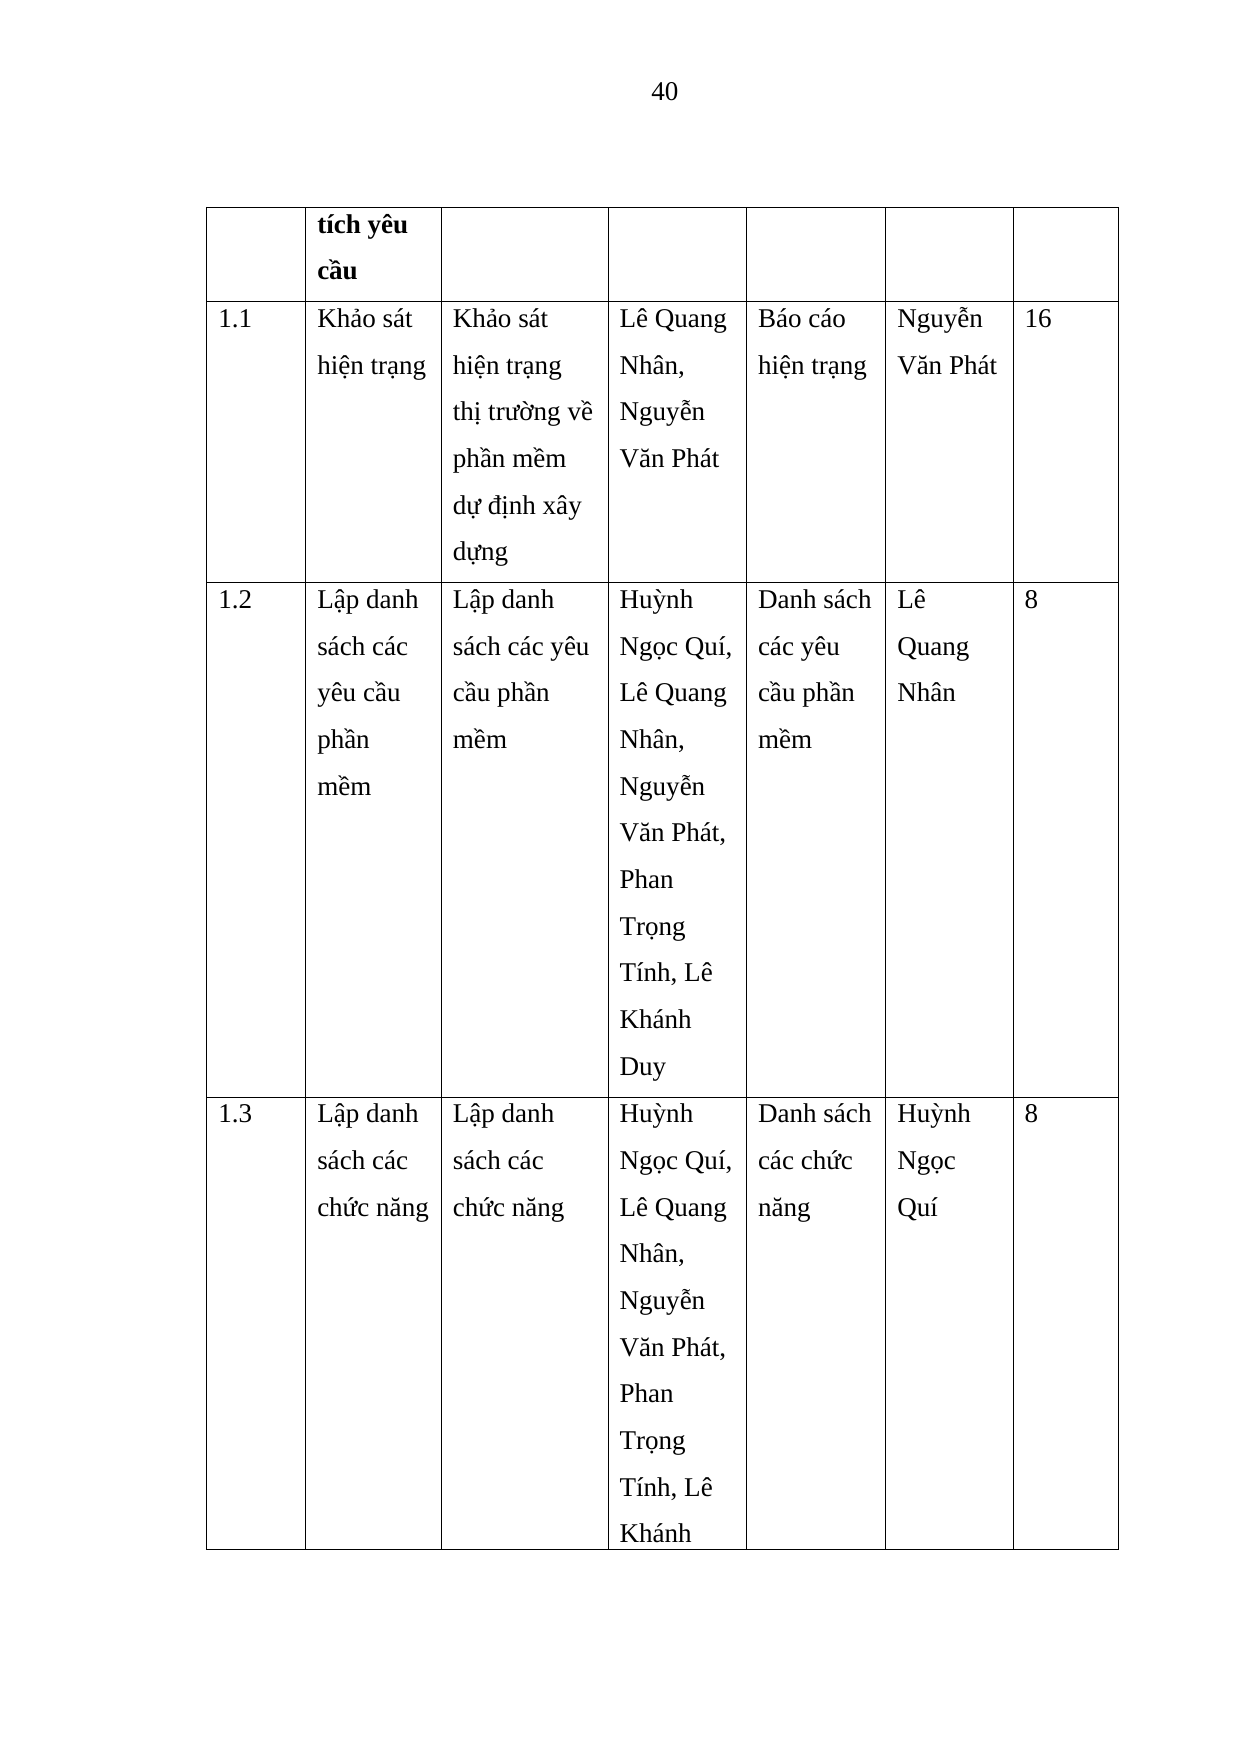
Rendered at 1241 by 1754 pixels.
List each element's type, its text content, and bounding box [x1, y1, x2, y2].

table_cell Lập danh sách các yêu cầu phần mềm [306, 583, 441, 1097]
table_cell Báo cáo hiện trạng [747, 302, 885, 582]
table_cell Lê Quang Nhân [886, 583, 1013, 1097]
table_cell 1.2 [207, 583, 305, 1097]
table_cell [747, 1098, 885, 1549]
table_cell [442, 208, 608, 301]
table_cell Lập danh sách các yêu cầu phần mềm [442, 583, 608, 1097]
table_cell 8 [1014, 583, 1118, 1097]
table_cell 1.1 [207, 302, 305, 582]
table_cell Lê Quang Nhân, Nguyễn Văn Phát [609, 302, 746, 582]
table_cell Huỳnh Ngọc Quí [886, 1098, 1013, 1549]
table_cell [609, 208, 746, 301]
table_cell 16 [1014, 302, 1118, 582]
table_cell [306, 208, 441, 301]
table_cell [609, 1098, 746, 1549]
table_cell 1.3 [207, 1098, 305, 1549]
table_cell [747, 208, 885, 301]
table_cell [306, 1098, 441, 1549]
table_cell Khảo sát hiện trạng [306, 302, 441, 582]
table_cell [886, 208, 1013, 301]
table_cell Nguyễn Văn Phát [886, 302, 1013, 582]
table_cell Danh sách các yêu cầu phần mềm [747, 583, 885, 1097]
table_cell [442, 1098, 608, 1549]
table_cell 96 [1014, 208, 1118, 301]
table_cell 1 [207, 208, 305, 301]
table_cell Khảo sát hiện trạng thị trường về phần mềm dự định xây dựng [442, 302, 608, 582]
table_cell 8 [1014, 1098, 1118, 1549]
table_cell Huỳnh Ngọc Quí, Lê Quang Nhân, Nguyễn Văn Phát, Phan Trọng Tính, Lê Khánh Duy [609, 583, 746, 1097]
